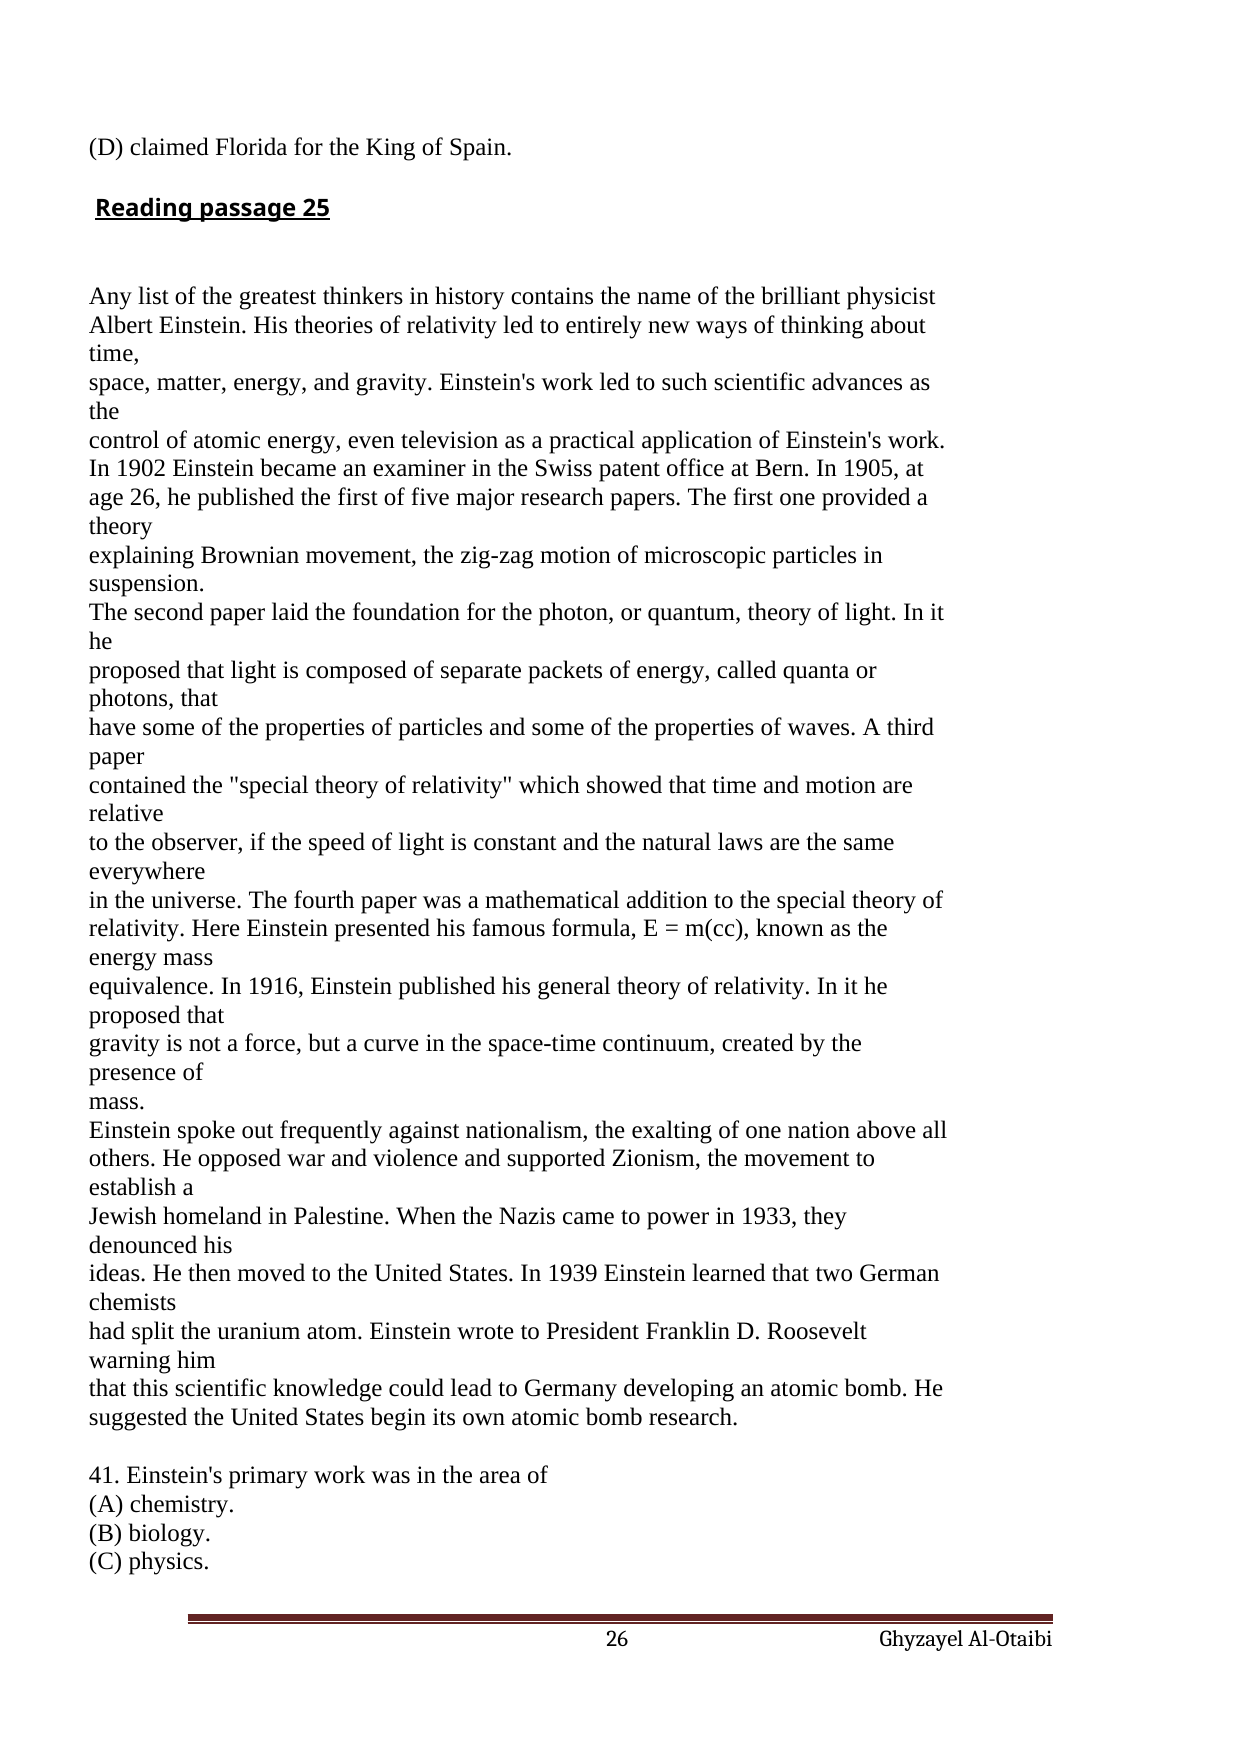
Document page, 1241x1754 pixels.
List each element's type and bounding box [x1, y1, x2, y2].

table_cell [87, 102, 952, 1577]
